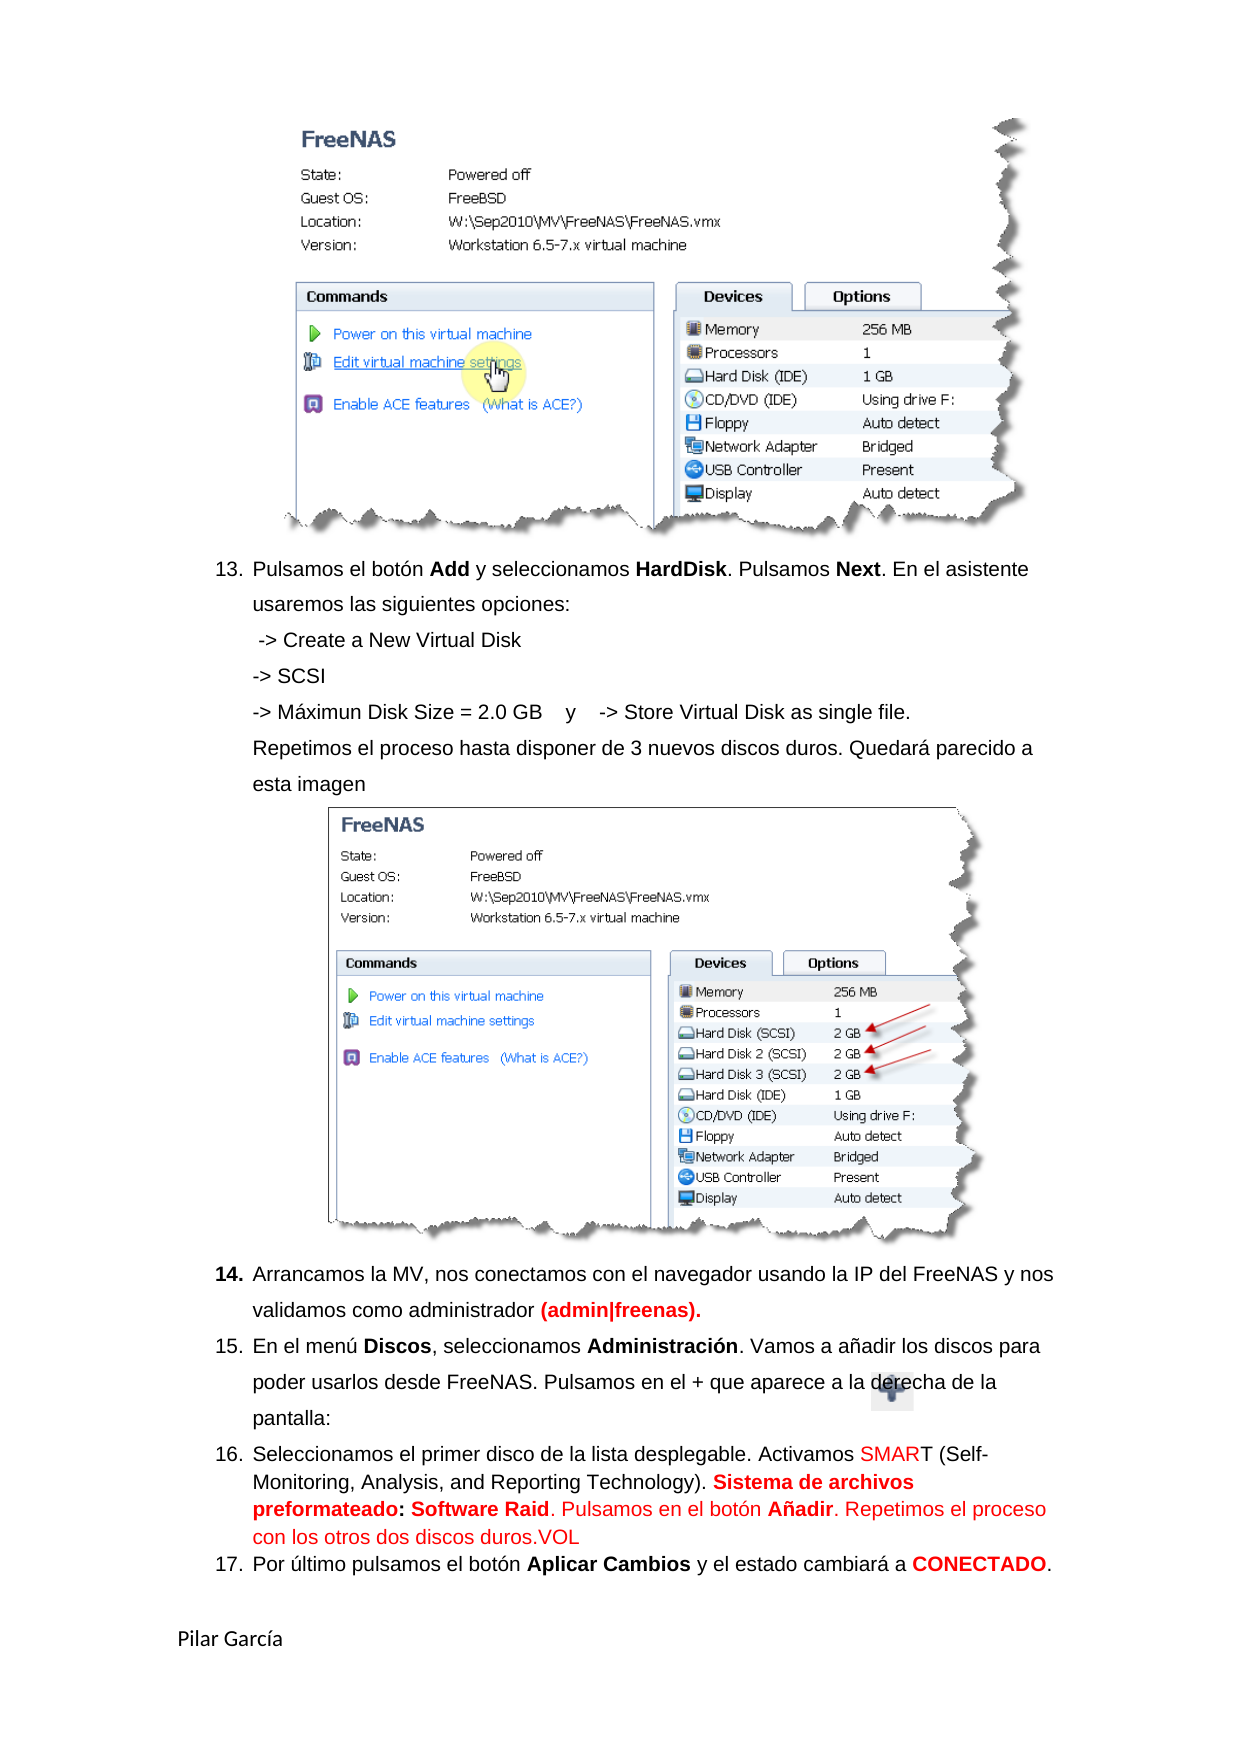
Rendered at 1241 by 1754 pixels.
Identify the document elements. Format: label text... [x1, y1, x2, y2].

list Seleccionamos el primer disco de la lista desplegable. Activamos SMART (Self-Monitoring, Analysis, and Reporting Technology). Sistema de archivos preformateado: Software Raid. Pulsamos en el botón Añadir. Repetimos el proceso con los otros dos discos duros.VOL [215, 1442, 1063, 1548]
picture [284, 118, 1032, 542]
list Arrancamos la MV, nos conectamos con el navegador usando la IP del FreeNAS y nos validamos como administrador (admin|freenas). [215, 1262, 1063, 1322]
picture [328, 807, 988, 1248]
list Pulsamos el botón Add y seleccionamos HardDisk. Pulsamos Next. En el asistente usaremos las siguientes opciones: -> Create a New Virtual Disk -> SCSI -> Máximun Disk Size = 2.0 GB y -> Store Virtual Disk as single file. Repetimos el proceso hasta disponer de 3 nuevos discos duros. Quedará parecido a esta imagen [215, 556, 1063, 796]
list En el menú Discos, seleccionamos Administración. Vamos a añadir los discos para poder usarlos desde FreeNAS. Pulsamos en el + que aparece a la derecha de la pantalla: [215, 1334, 1063, 1430]
list Por último pulsamos el botón Aplicar Cambios y el estado cambiará a CONECTADO. [215, 1552, 1063, 1576]
